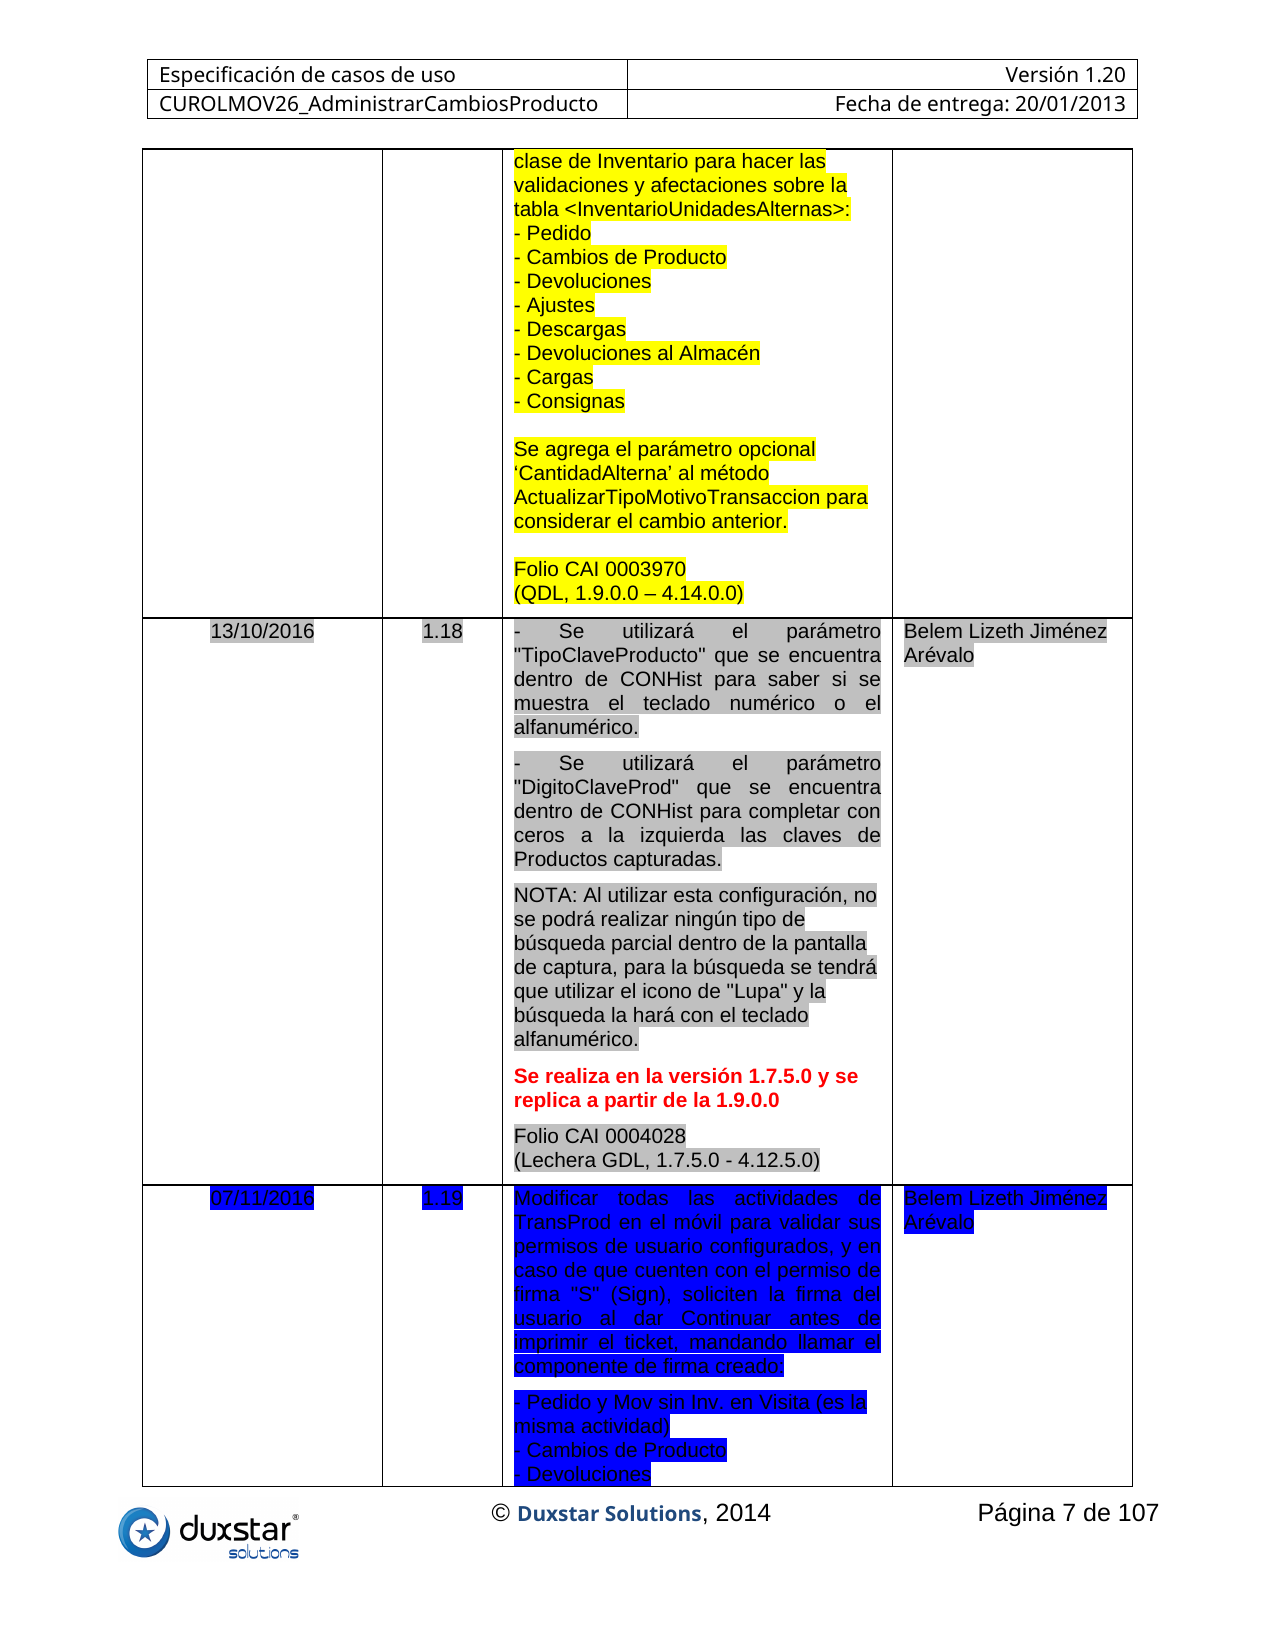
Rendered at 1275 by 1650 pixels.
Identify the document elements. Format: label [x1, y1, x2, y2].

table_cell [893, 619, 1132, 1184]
picture [118, 1497, 299, 1562]
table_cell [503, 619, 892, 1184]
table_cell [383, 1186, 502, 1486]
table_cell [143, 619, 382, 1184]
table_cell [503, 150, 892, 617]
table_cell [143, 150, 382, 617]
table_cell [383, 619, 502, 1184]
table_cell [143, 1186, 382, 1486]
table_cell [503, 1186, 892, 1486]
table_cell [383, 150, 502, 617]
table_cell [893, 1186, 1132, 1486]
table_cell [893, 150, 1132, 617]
